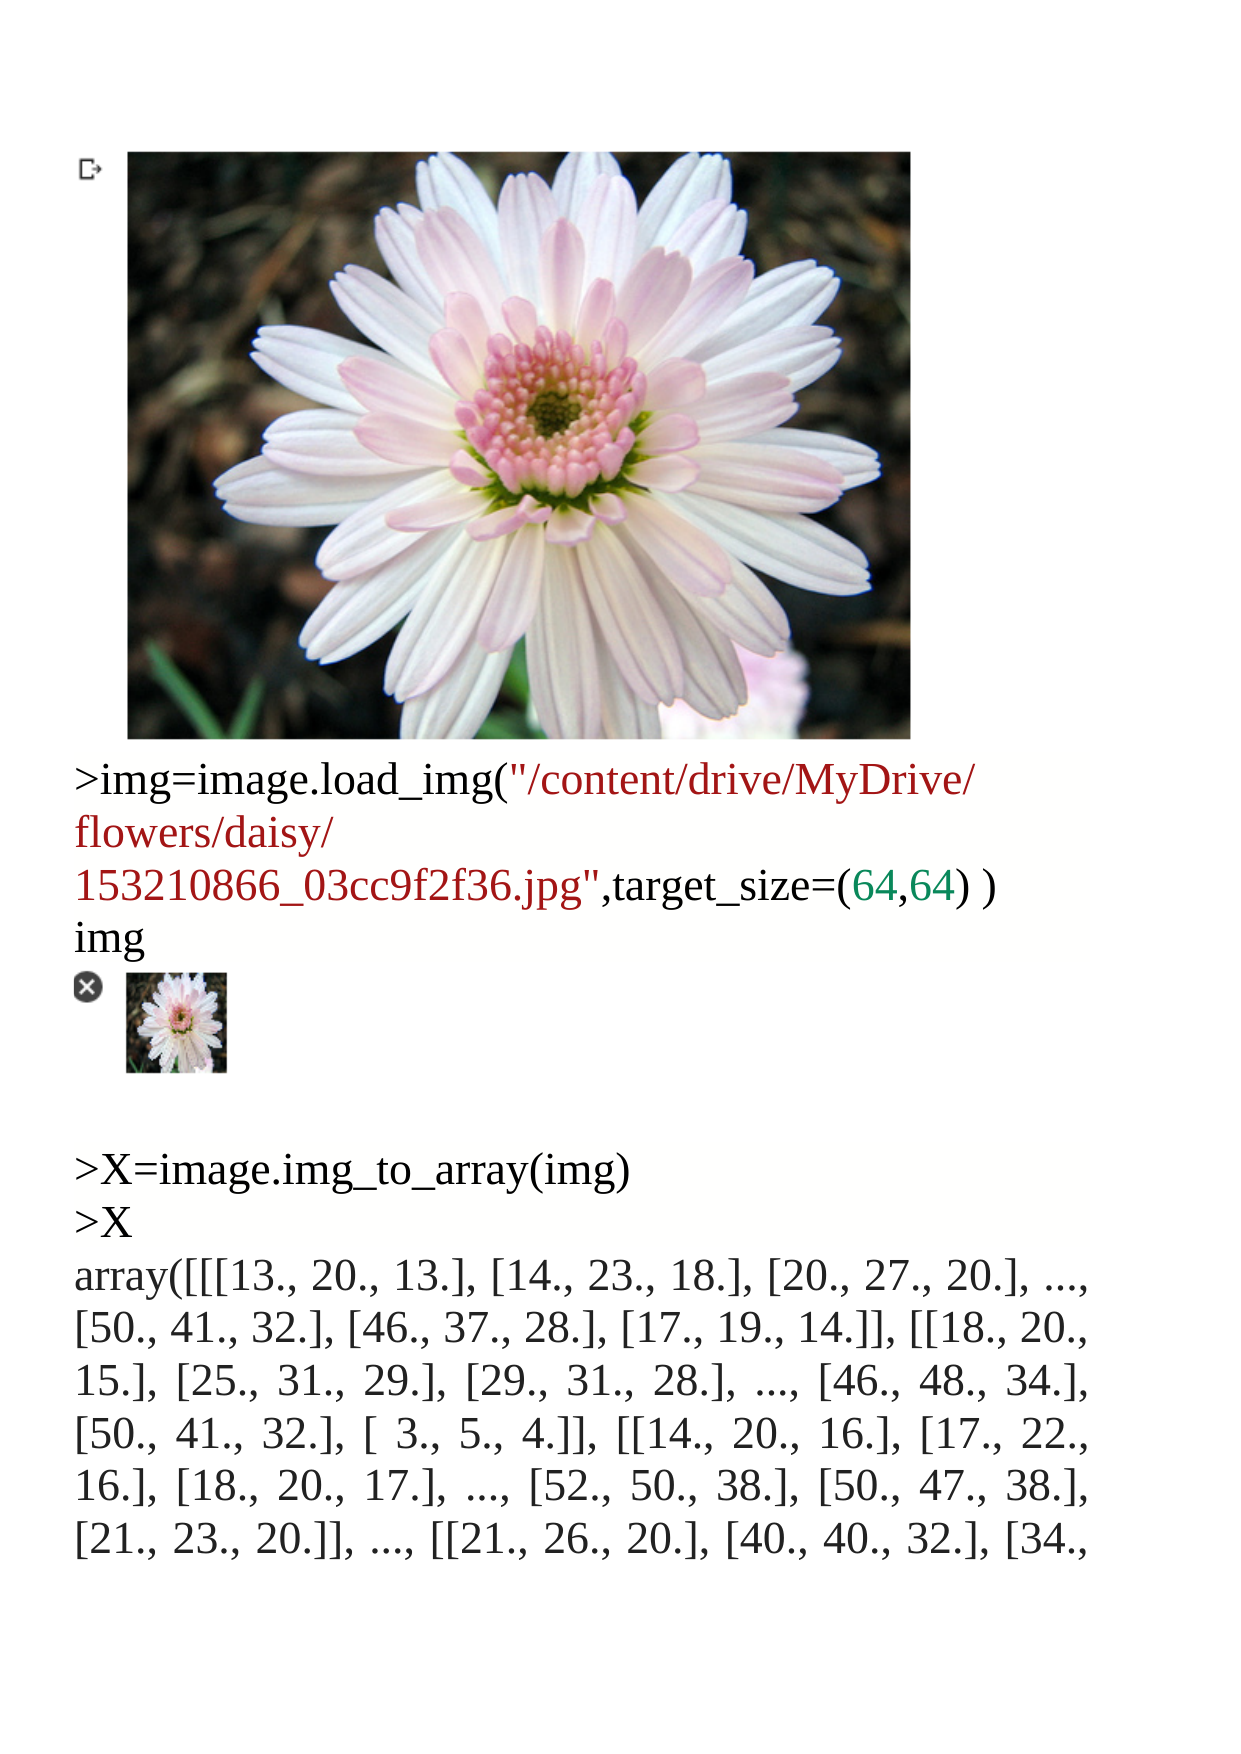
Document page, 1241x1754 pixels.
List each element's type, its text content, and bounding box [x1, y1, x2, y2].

text >X [74, 1194, 1090, 1247]
text >X=image.img_to_array(img) [74, 1142, 1090, 1194]
text img [74, 910, 1090, 962]
text >img=image.load_img("/content/drive/MyDrive/flowers/daisy/153210866_03cc9f2f36.jpg",target_size=(64,64) ) [74, 752, 1090, 910]
